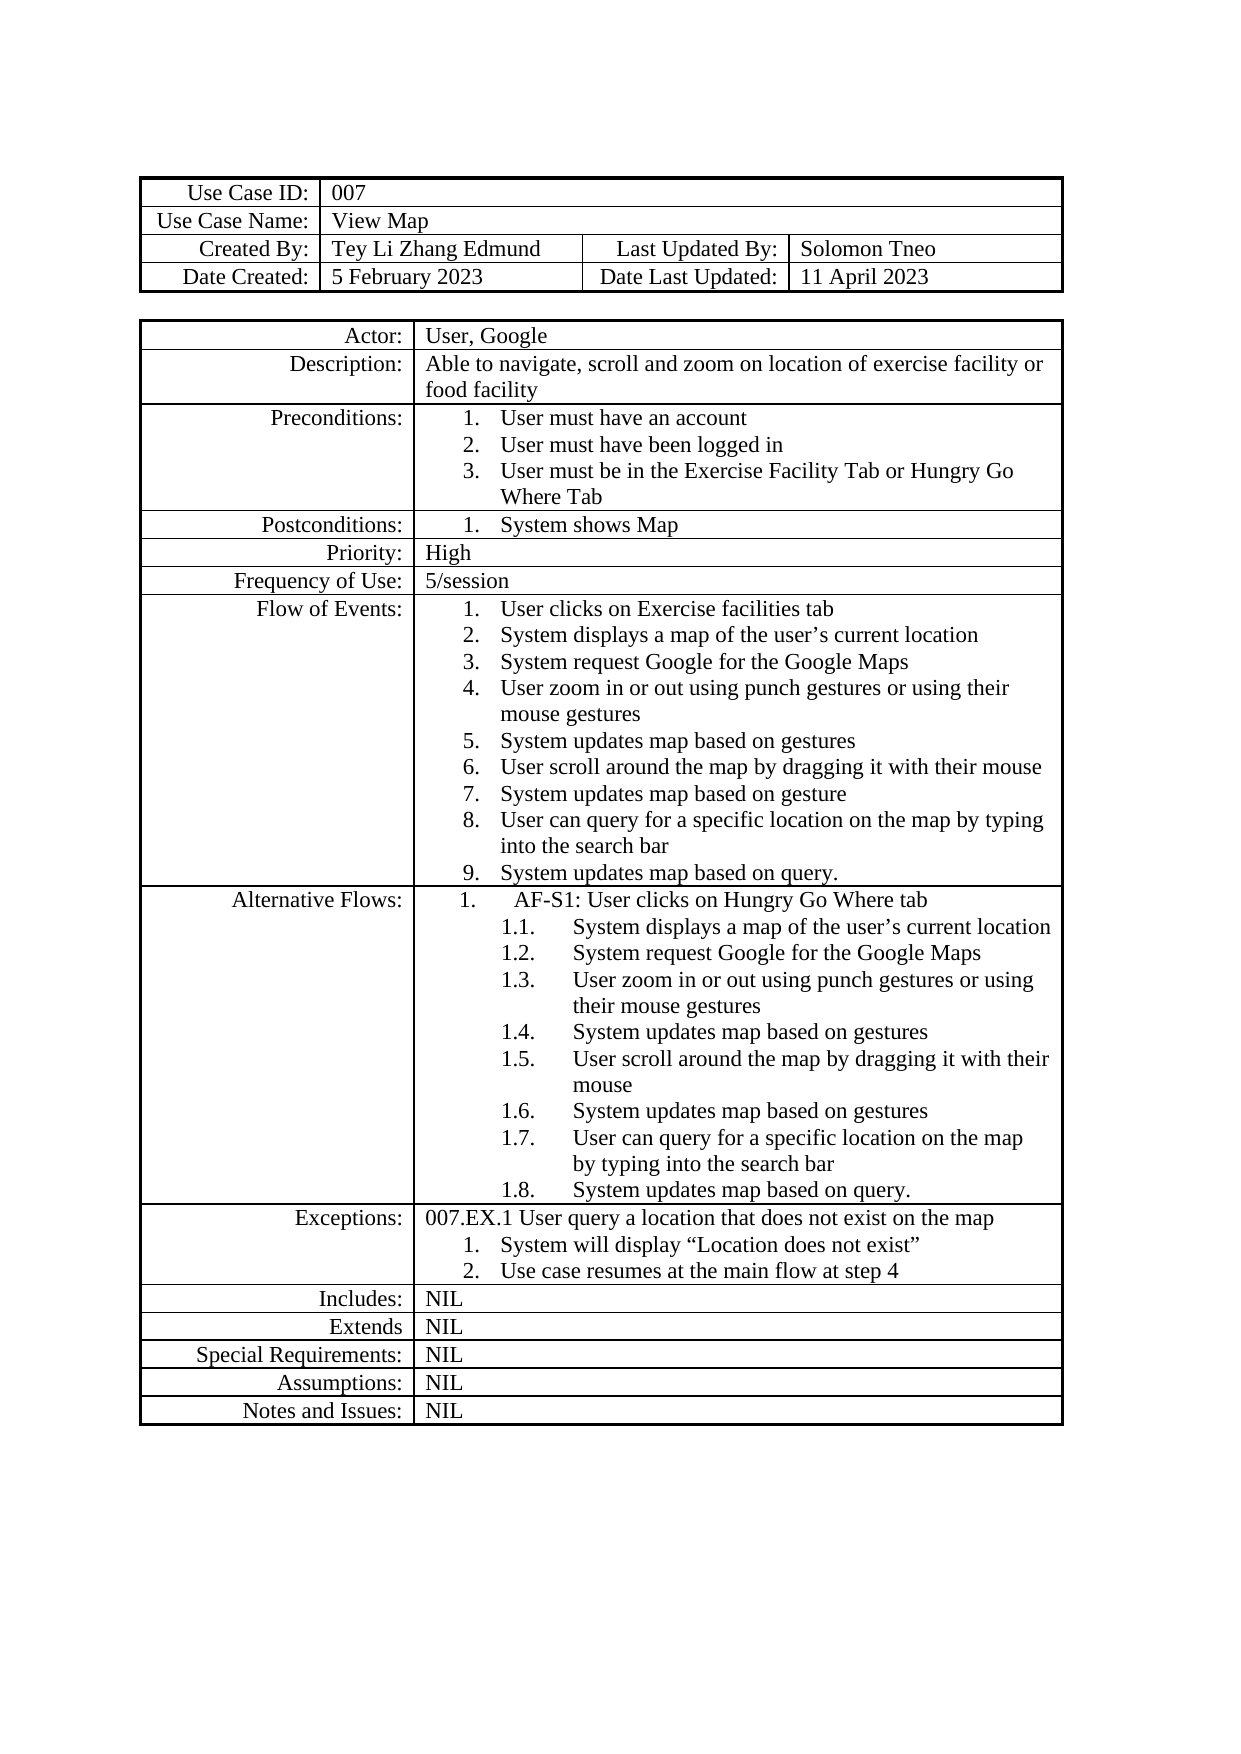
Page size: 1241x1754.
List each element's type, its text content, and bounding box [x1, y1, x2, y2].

table_cell Date Last Updated: [583, 263, 788, 289]
table_cell 5/session [415, 567, 1061, 593]
table_cell User must have an account User must have been logged in User must be in the Exercise Facility Tab or Hungry Go Where Tab [415, 405, 1061, 510]
table_cell Frequency of Use: [142, 567, 413, 593]
table_cell System shows Map [415, 511, 1061, 538]
table_cell High [415, 539, 1061, 566]
table_cell Description: [142, 350, 413, 403]
table_cell AF-S1: User clicks on Hungry Go Where tab System displays a map of the user’s current location System request Google for the Google Maps User zoom in or out using punch gestures or using their mouse gestures System updates map based on gestures User scroll around the map by dragging it with their mouse System updates map based on gestures User can query for a specific location on the map by typing into the search bar System updates map based on query. [415, 887, 1061, 1203]
table_header 007 [321, 180, 1061, 206]
table_cell User clicks on Exercise facilities tab System displays a map of the user’s current location System request Google for the Google Maps User zoom in or out using punch gestures or using their mouse gestures System updates map based on gestures User scroll around the map by dragging it with their mouse System updates map based on gesture User can query for a specific location on the map by typing into the search bar System updates map based on query. [415, 595, 1061, 885]
table_cell NIL [415, 1369, 1061, 1395]
table_cell Priority: [142, 539, 413, 566]
table_cell NIL [415, 1341, 1061, 1367]
table_header Use Case ID: [142, 180, 319, 206]
table_cell Use Case Name: [142, 207, 319, 234]
table_cell Tey Li Zhang Edmund [321, 235, 582, 262]
table_cell Alternative Flows: [142, 887, 413, 1203]
table_cell Solomon Tneo [790, 235, 1061, 262]
table_cell Created By: [142, 235, 319, 262]
table_cell 007.EX.1 User query a location that does not exist on the map System will display “Location does not exist” Use case resumes at the main flow at step 4 [415, 1205, 1061, 1283]
table_cell NIL [415, 1285, 1061, 1311]
table_cell Includes: [142, 1285, 413, 1311]
table_cell Able to navigate, scroll and zoom on location of exercise facility or food facility [415, 350, 1061, 403]
table_cell 5 February 2023 [321, 263, 582, 289]
table_cell Preconditions: [142, 405, 413, 510]
table_cell Exceptions: [142, 1205, 413, 1283]
table_header User, Google [415, 322, 1061, 348]
table_cell Assumptions: [142, 1369, 413, 1395]
table_cell 11 April 2023 [790, 263, 1061, 289]
table_cell Extends [142, 1313, 413, 1339]
table_header Actor: [142, 322, 413, 348]
table_cell Notes and Issues: [142, 1397, 413, 1423]
table_cell Date Created: [142, 263, 319, 289]
table_cell Flow of Events: [142, 595, 413, 885]
table_cell View Map [321, 207, 1061, 234]
table_cell Special Requirements: [142, 1341, 413, 1367]
table_cell Postconditions: [142, 511, 413, 538]
table_cell NIL [415, 1397, 1061, 1423]
table_cell NIL [415, 1313, 1061, 1339]
table_cell Last Updated By: [583, 235, 788, 262]
